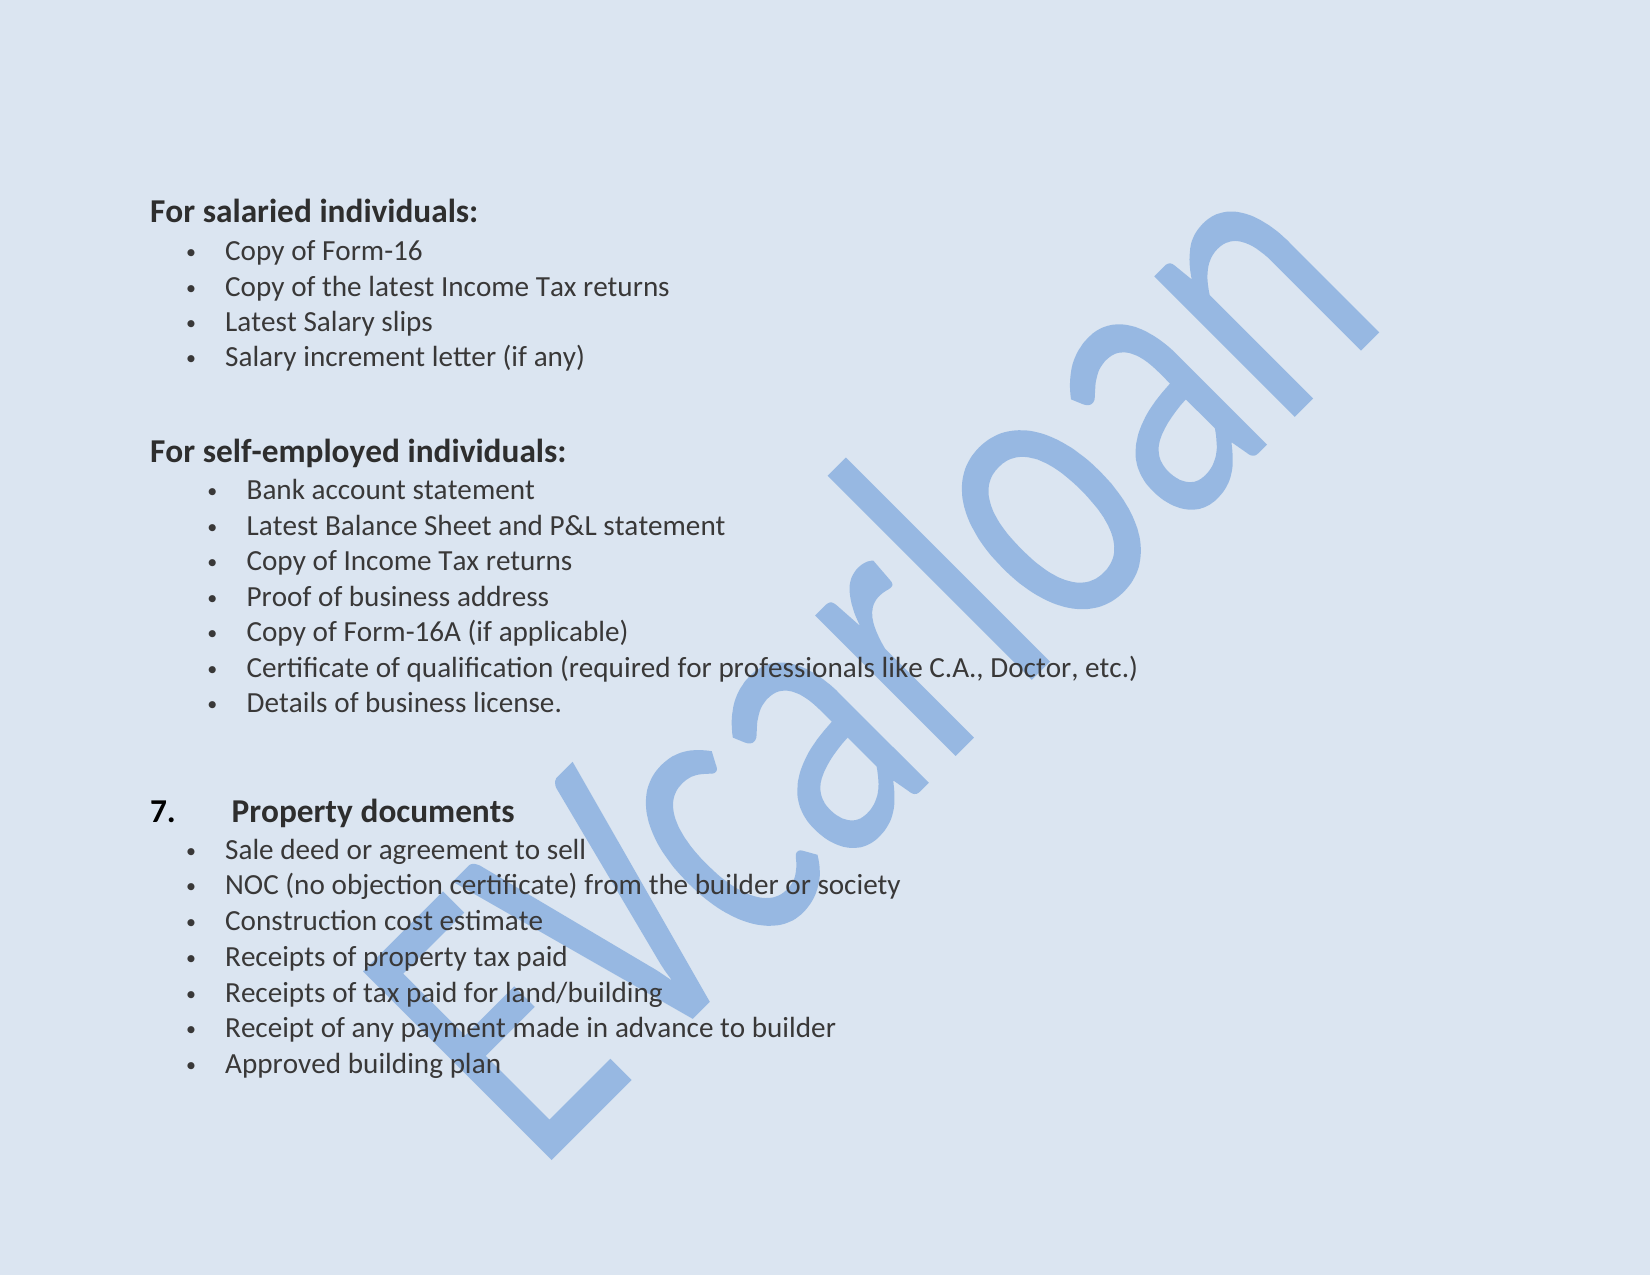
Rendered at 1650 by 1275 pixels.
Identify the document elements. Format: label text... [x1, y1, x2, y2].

list Bank account statement [209, 471, 1629, 507]
list Salary increment letter (if any) [187, 338, 1629, 374]
subtitle Property documents [150, 790, 1629, 830]
list Certificate of qualification (required for professionals like C.A., Doctor, etc.) [209, 649, 1629, 685]
list Receipt of any payment made in advance to builder [187, 1009, 1629, 1045]
list Construction cost estimate [187, 902, 1629, 937]
list Approved building plan [187, 1045, 1629, 1080]
list NOC (no objection certificate) from the builder or society [187, 867, 1629, 902]
list Copy of Form-16 [187, 232, 1629, 268]
list Copy of the latest Income Tax returns [187, 268, 1629, 303]
list Copy of Income Tax returns [209, 542, 1629, 578]
list Sale deed or agreement to sell [187, 831, 1629, 867]
subtitle For salaried individuals: [150, 191, 1629, 231]
list Receipts of property tax paid [187, 938, 1629, 973]
list Receipts of tax paid for land/building [187, 974, 1629, 1009]
list Latest Salary slips [187, 303, 1629, 338]
list Proof of business address [209, 578, 1629, 613]
list Latest Balance Sheet and P&L statement [209, 507, 1629, 542]
list Copy of Form-16A (if applicable) [209, 613, 1629, 649]
list Details of business license. [209, 685, 1629, 720]
subtitle For self-employed individuals: [150, 430, 1629, 471]
